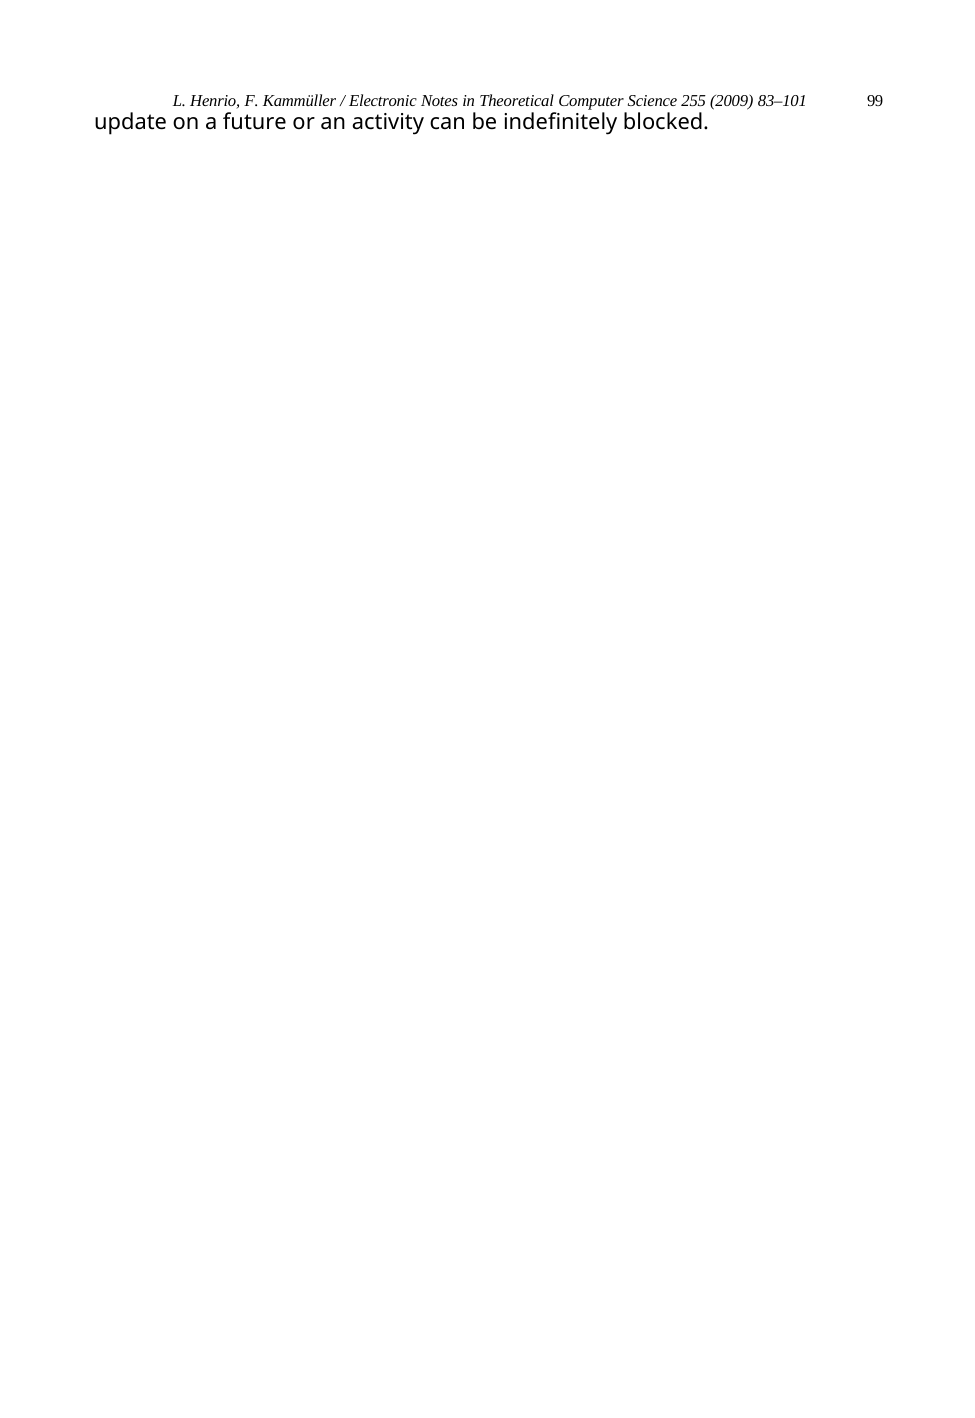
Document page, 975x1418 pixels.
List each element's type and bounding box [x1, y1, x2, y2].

text [94, 108, 893, 135]
